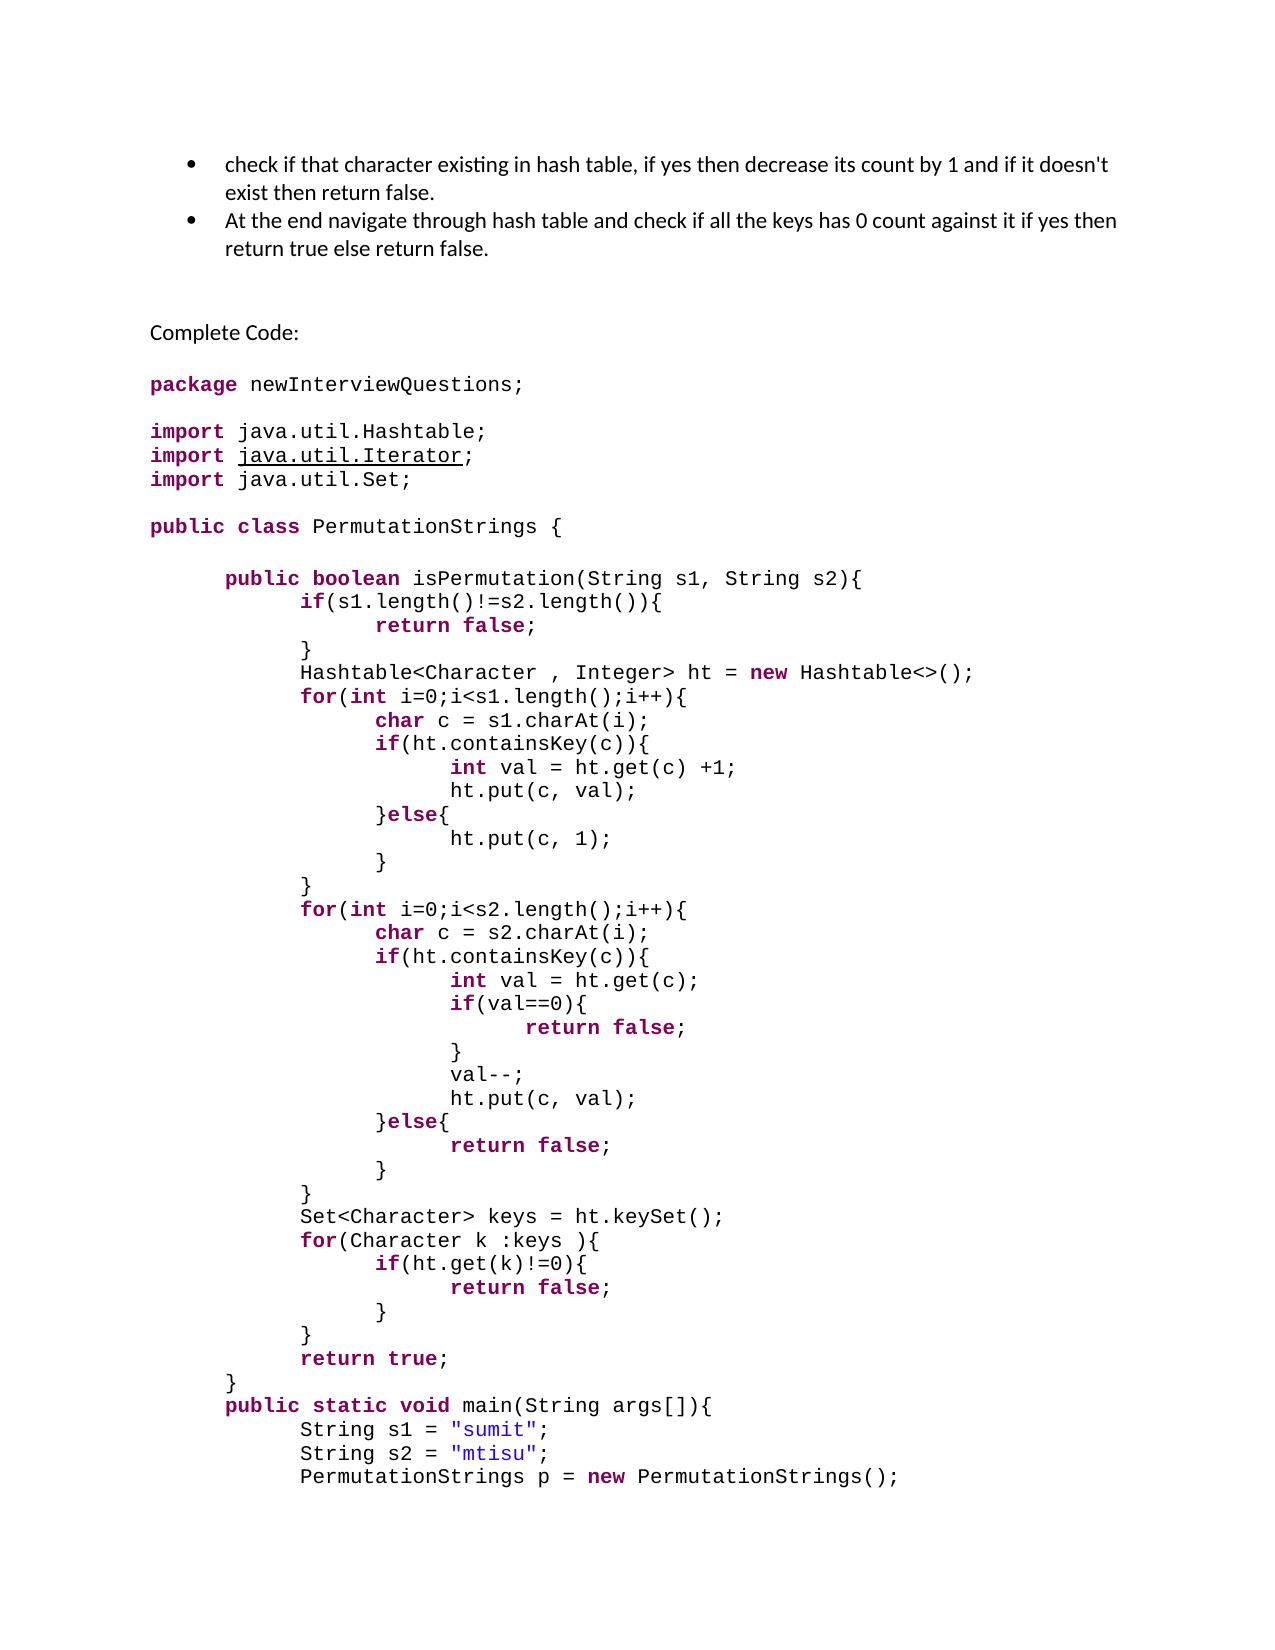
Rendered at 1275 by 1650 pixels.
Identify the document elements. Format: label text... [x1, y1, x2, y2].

text PermutationStrings p = new PermutationStrings(); [150, 1466, 1125, 1490]
text val--; [150, 1064, 1125, 1088]
text ht.put(c, val); [150, 781, 1125, 804]
text for(int i=0;i<s1.length();i++){ [150, 686, 1125, 709]
text if(ht.containsKey(c)){ [150, 946, 1125, 970]
text return true; [150, 1348, 1125, 1372]
text if(val==0){ [150, 993, 1125, 1017]
text String s2 = "mtisu"; [150, 1443, 1125, 1466]
text } [150, 1372, 1125, 1395]
text if(ht.containsKey(c)){ [150, 733, 1125, 757]
text } [150, 1324, 1125, 1348]
text return false; [150, 1135, 1125, 1159]
text } [150, 851, 1125, 875]
list At the end navigate through hash table and check if all the keys has 0 count against it if yes then return true else return false. [187, 206, 1125, 262]
text ht.put(c, val); [150, 1088, 1125, 1112]
text }else{ [150, 1112, 1125, 1135]
text if(s1.length()!=s2.length()){ [150, 591, 1125, 615]
text String s1 = "sumit"; [150, 1419, 1125, 1443]
text if(ht.get(k)!=0){ [150, 1253, 1125, 1277]
text } [150, 639, 1125, 662]
text char c = s1.charAt(i); [150, 709, 1125, 733]
text } [150, 875, 1125, 899]
text return false; [150, 615, 1125, 639]
text Complete Code: [150, 318, 1125, 346]
text }else{ [150, 804, 1125, 828]
text import java.util.Hashtable; [150, 421, 1125, 445]
list check if that character existing in hash table, if yes then decrease its count by 1 and if it doesn't exist then return false. [187, 150, 1125, 206]
text int val = ht.get(c) +1; [150, 757, 1125, 781]
text int val = ht.get(c); [150, 970, 1125, 993]
text import java.util.Set; [150, 469, 1125, 492]
text char c = s2.charAt(i); [150, 922, 1125, 946]
text return false; [150, 1277, 1125, 1301]
text public static void main(String args[]){ [150, 1395, 1125, 1419]
text } [150, 1159, 1125, 1182]
text } [150, 1182, 1125, 1206]
text ht.put(c, 1); [150, 828, 1125, 851]
text for(Character k :keys ){ [150, 1230, 1125, 1253]
text Hashtable<Character , Integer> ht = new Hashtable<>(); [150, 662, 1125, 686]
text public class PermutationStrings { [150, 516, 1125, 540]
text import java.util.Iterator; [150, 445, 1125, 469]
text Set<Character> keys = ht.keySet(); [150, 1206, 1125, 1230]
text package newInterviewQuestions; [150, 374, 1125, 398]
text for(int i=0;i<s2.length();i++){ [150, 899, 1125, 922]
text } [150, 1041, 1125, 1064]
text return false; [150, 1017, 1125, 1041]
text } [150, 1301, 1125, 1324]
text public boolean isPermutation(String s1, String s2){ [150, 568, 1125, 591]
